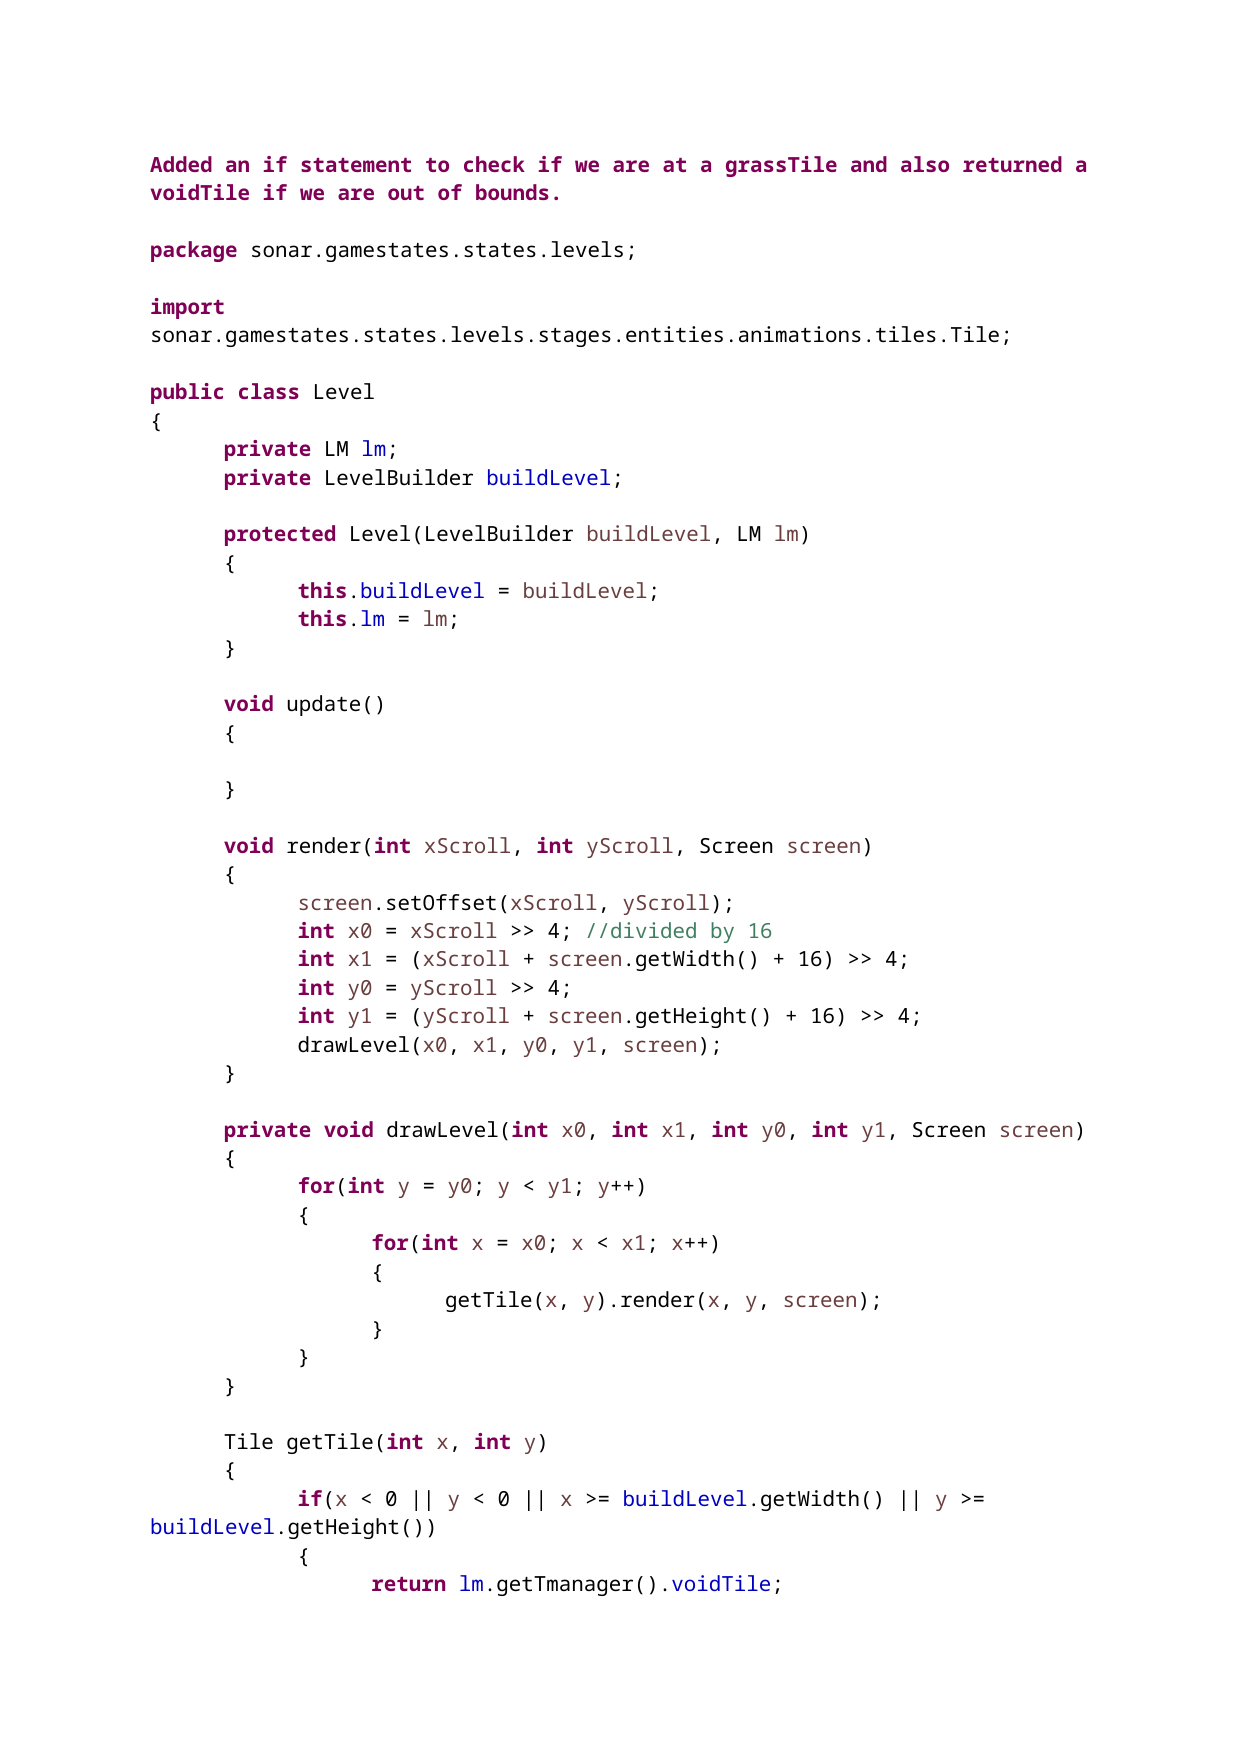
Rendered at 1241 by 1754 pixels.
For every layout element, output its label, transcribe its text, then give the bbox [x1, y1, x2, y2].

text private LevelBuilder buildLevel; [150, 463, 1090, 491]
text package sonar.gamestates.states.levels; [150, 235, 1090, 264]
text private LM lm; [150, 434, 1090, 463]
text for(int x = x0; x < x1; x++) [150, 1228, 1090, 1257]
text { [150, 406, 1090, 434]
text screen.setOffset(xScroll, yScroll); [150, 888, 1090, 916]
text } [150, 633, 1090, 661]
text void render(int xScroll, int yScroll, Screen screen) [150, 831, 1090, 859]
text } [150, 1314, 1090, 1342]
text for(int y = y0; y < y1; y++) [150, 1172, 1090, 1200]
text if(x < 0 || y < 0 || x >= buildLevel.getWidth() || y >= buildLevel.getHeight()) [150, 1484, 1090, 1541]
text { [150, 1257, 1090, 1285]
text { [150, 548, 1090, 576]
text getTile(x, y).render(x, y, screen); [150, 1285, 1090, 1314]
text protected Level(LevelBuilder buildLevel, LM lm) [150, 519, 1090, 548]
text } [150, 774, 1090, 803]
text return lm.getTmanager().voidTile; [150, 1569, 1090, 1598]
text public class Level [150, 377, 1090, 406]
text } [150, 1342, 1090, 1371]
text } [150, 1371, 1090, 1399]
text Tile getTile(int x, int y) [150, 1427, 1090, 1456]
text } [150, 1058, 1090, 1087]
text this.lm = lm; [150, 604, 1090, 633]
text { [150, 1143, 1090, 1172]
text { [150, 718, 1090, 746]
text { [150, 1200, 1090, 1228]
text int x0 = xScroll >> 4; //divided by 16 [150, 916, 1090, 944]
text int x1 = (xScroll + screen.getWidth() + 16) >> 4; [150, 944, 1090, 973]
text Added an if statement to check if we are at a grassTile and also returned a voidTile if we are out of bounds. [150, 150, 1090, 207]
text drawLevel(x0, x1, y0, y1, screen); [150, 1030, 1090, 1058]
text private void drawLevel(int x0, int x1, int y0, int y1, Screen screen) [150, 1115, 1090, 1143]
text int y1 = (yScroll + screen.getHeight() + 16) >> 4; [150, 1001, 1090, 1030]
text import sonar.gamestates.states.levels.stages.entities.animations.tiles.Tile; [150, 292, 1090, 349]
text { [150, 1456, 1090, 1484]
text this.buildLevel = buildLevel; [150, 576, 1090, 604]
text int y0 = yScroll >> 4; [150, 973, 1090, 1001]
text { [150, 859, 1090, 888]
text void update() [150, 689, 1090, 718]
text { [150, 1541, 1090, 1569]
